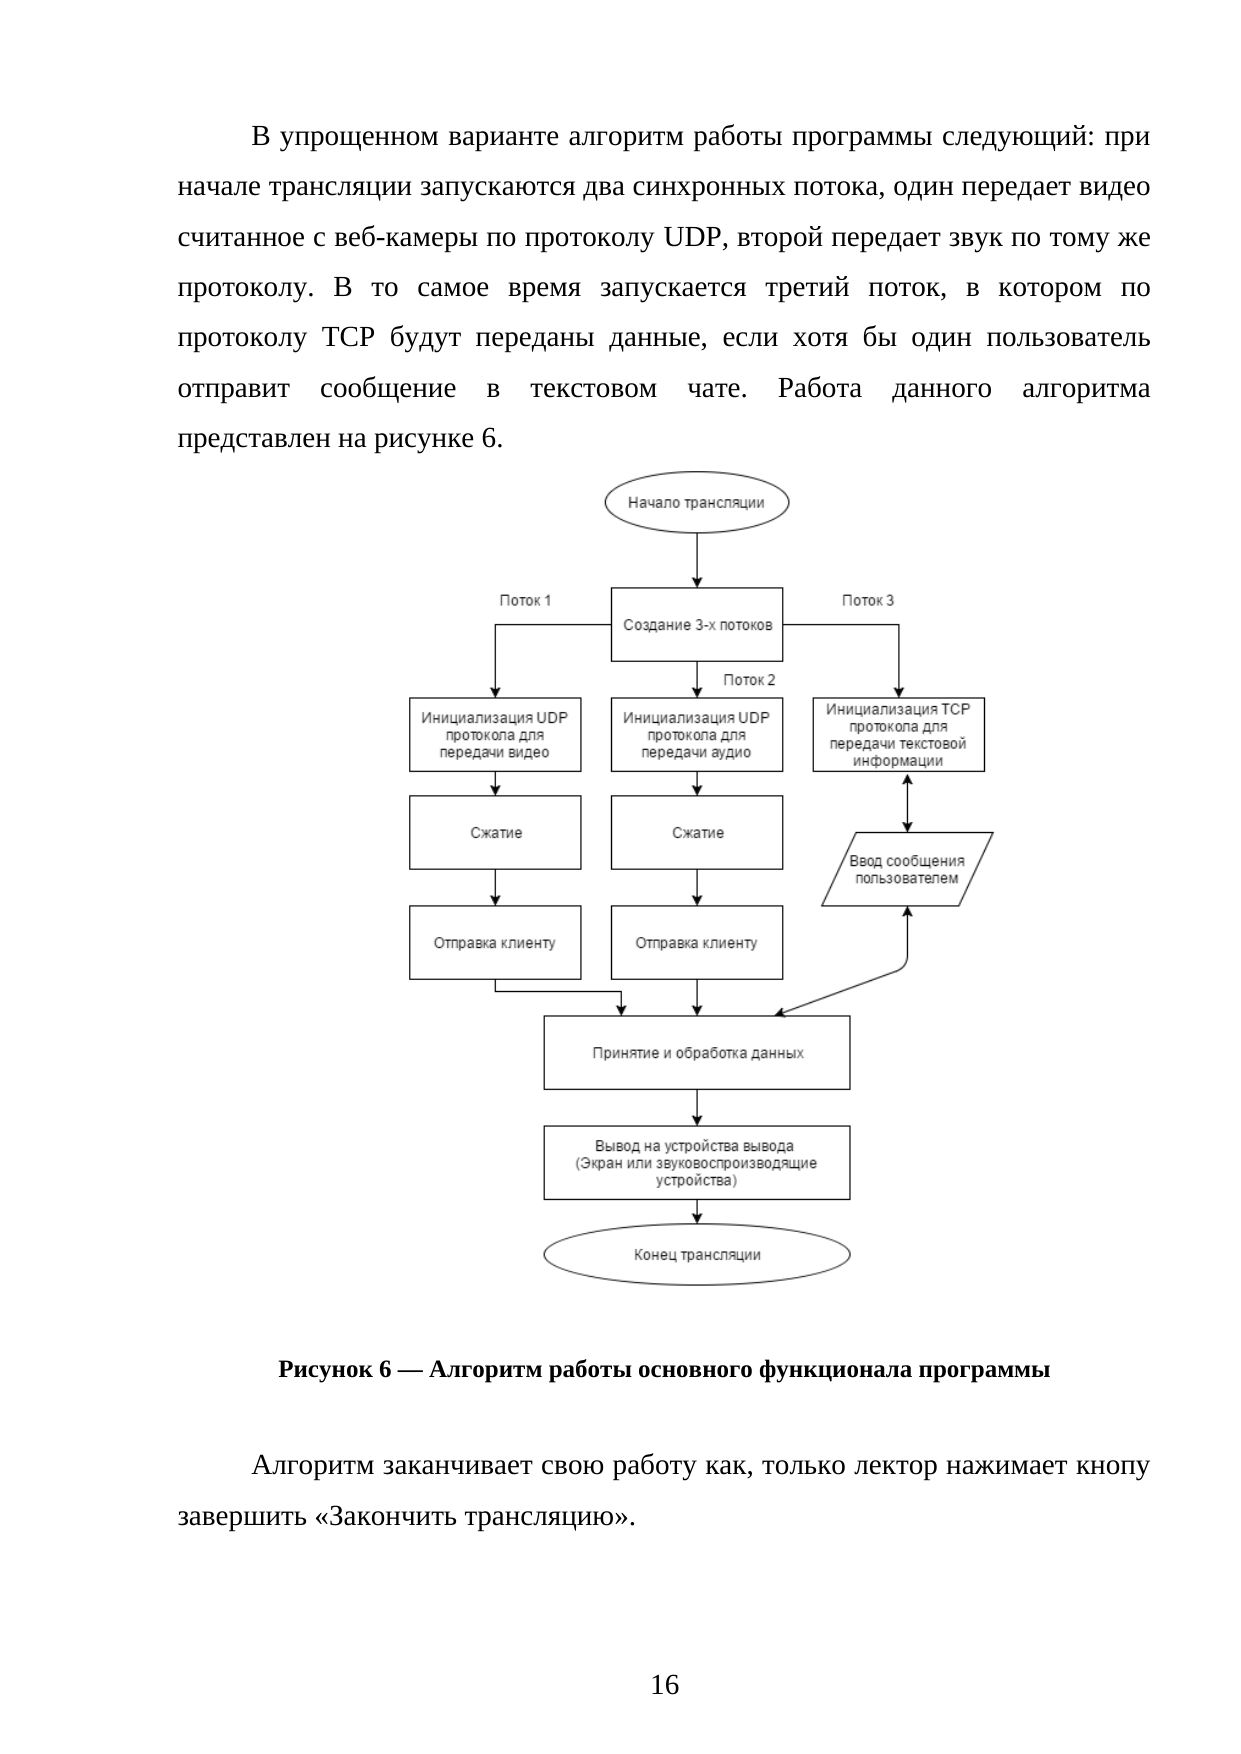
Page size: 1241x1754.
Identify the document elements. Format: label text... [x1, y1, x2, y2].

text Алгоритм заканчивает свою работу как, только лектор нажимает кнопу завершить «Закончить трансляцию». [177, 1447, 1152, 1531]
text В упрощенном варианте алгоритм работы программы следующий: при начале трансляции запускаются два синхронных потока, один передает видео считанное с веб-камеры по протоколу UDP, второй передает звук по тому же протоколу. В то самое время запускается третий поток, в котором по протоколу TCP будут переданы данные, если хотя бы один пользователь отправит сообщение в текстовом чате. Работа данного алгоритма представлен на рисунке 6. [177, 118, 1152, 453]
text Рисунок 6 –– Алгоритм работы основного функционала программы [177, 1354, 1152, 1383]
